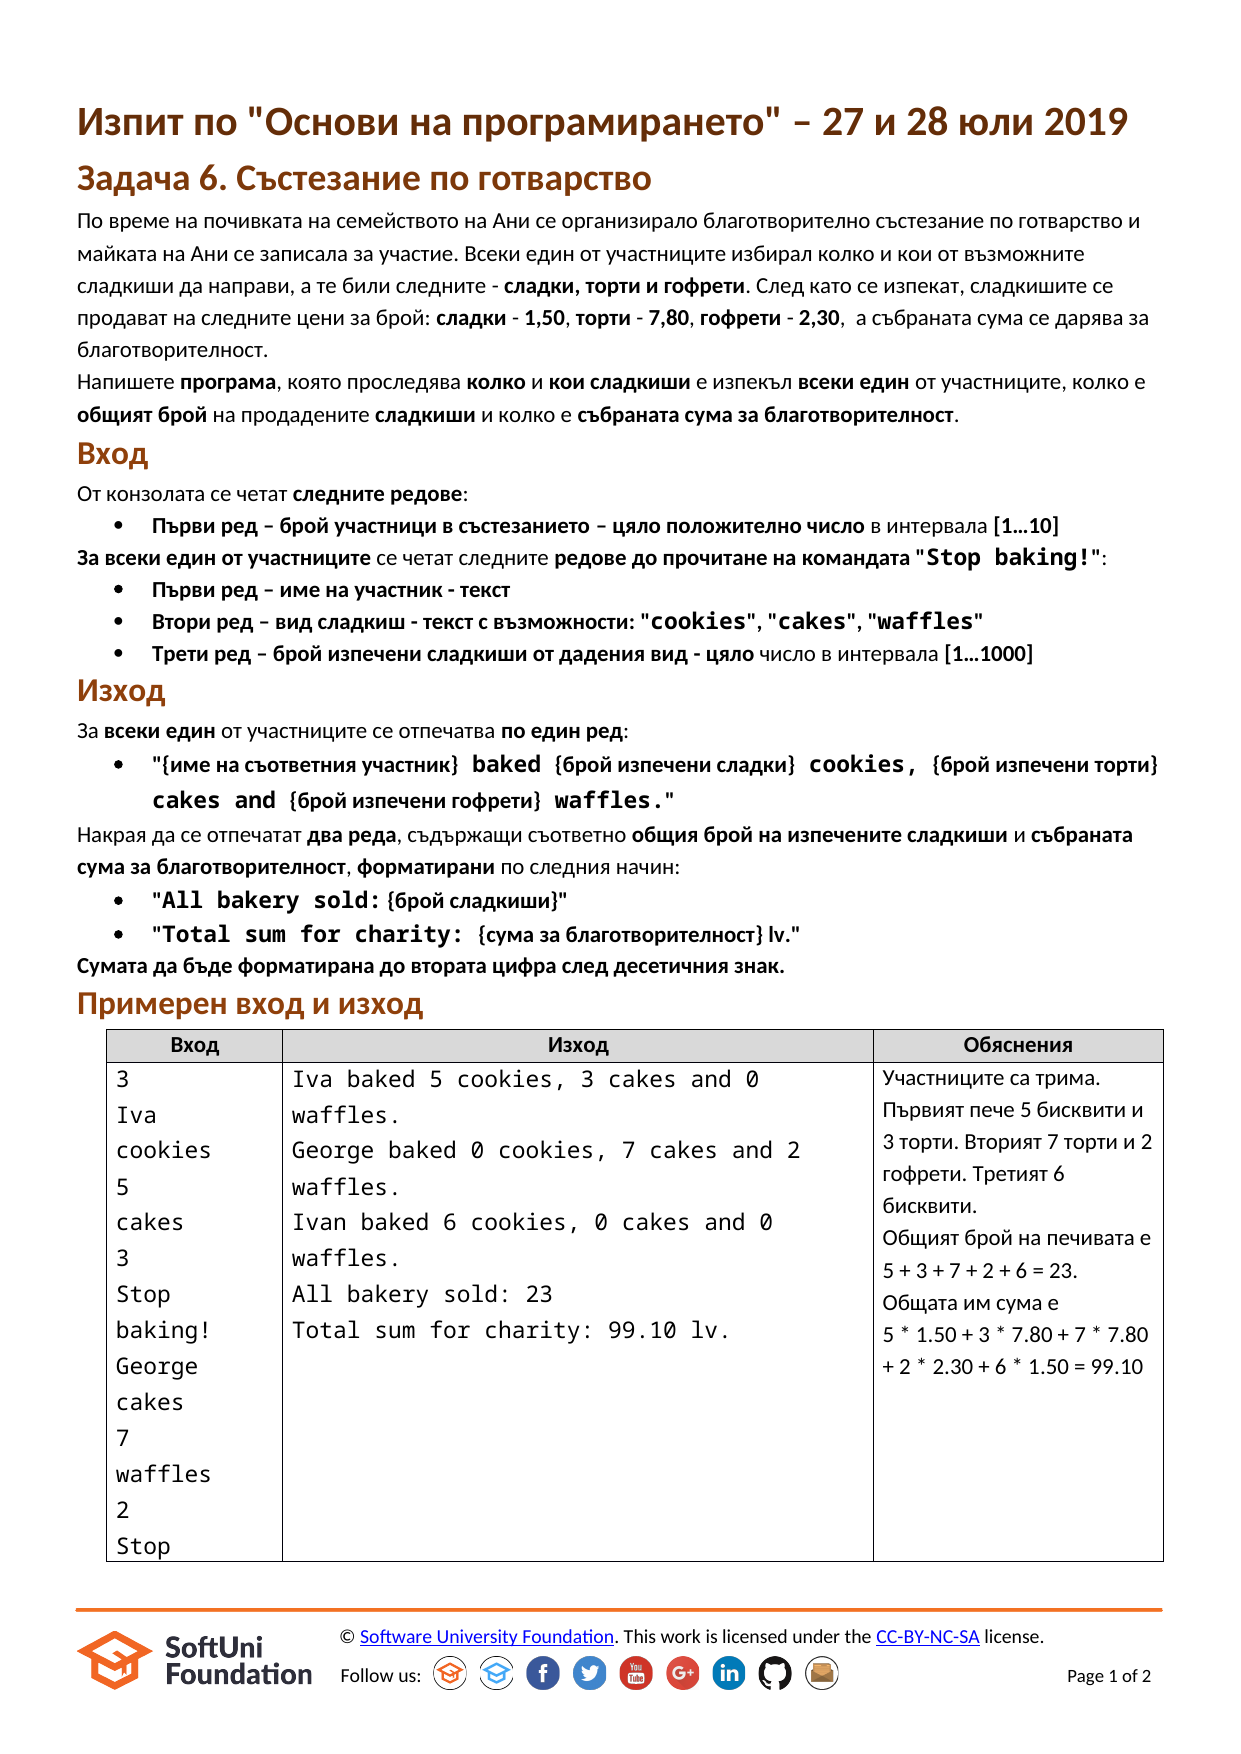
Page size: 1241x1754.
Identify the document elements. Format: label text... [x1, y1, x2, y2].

subtitle Примерен вход и изход [77, 982, 1163, 1023]
subtitle Вход [77, 432, 1163, 473]
table_header Вход [107, 1030, 282, 1062]
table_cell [107, 1063, 282, 1561]
subtitle Изход [77, 669, 1163, 710]
picture [573, 1656, 607, 1690]
text Сумата да бъде форматирана до втората цифра след десетичния знак. [77, 952, 1163, 980]
picture [712, 1680, 722, 1690]
text Напишете програма, която проследява колко и кои сладкиши е изпекъл всеки един от участниците, колко е общият брой на продадените сладкиши и колко е събраната сума за благотворителност. [77, 367, 1163, 428]
subtitle Изпит по "Основи на програмирането" – 27 и 28 юли 2019 [77, 95, 1163, 146]
subtitle Задача 6. Състезание по готварство [77, 154, 1163, 200]
list "{име на съответния участник} baked {брой изпечени сладки} cookies, {брой изпечени торти} cakes and {брой изпечени гофрети} waffles." [114, 748, 1163, 815]
list Трети ред – брой изпечени сладкиши от дадения вид - цяло число в интервала [1…1000] [114, 639, 1163, 667]
text За всеки един от участниците се отпечатва по един ред: [77, 716, 1163, 744]
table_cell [874, 1063, 1163, 1561]
picture [666, 1656, 700, 1690]
table_header Изход [283, 1030, 873, 1062]
text От конзолата се четат следните редове: [77, 479, 1163, 507]
picture [758, 1656, 792, 1690]
picture [526, 1656, 560, 1690]
picture [76, 1631, 312, 1690]
table_header Обяснения [874, 1030, 1163, 1062]
picture [736, 1656, 746, 1666]
picture [727, 1670, 738, 1680]
picture [736, 1680, 746, 1690]
picture [805, 1656, 839, 1690]
picture [712, 1656, 722, 1666]
list "All bakery sold: {брой сладкиши}" [114, 884, 1163, 915]
list "Total sum for charity: {сума за благотворителност} lv." [114, 918, 1163, 949]
list Първи ред – име на участник - текст [114, 575, 1163, 603]
picture [480, 1656, 513, 1690]
list Втори ред – вид сладкиш - текст с възможности: "cookies", "cakes", "waffles" [114, 605, 1163, 636]
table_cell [283, 1063, 873, 1561]
picture [433, 1656, 467, 1690]
text За всеки един от участниците се четат следните редове до прочитане на командата "Stop baking!": [77, 541, 1163, 572]
text Накрая да се отпечатат два реда, съдържащи съответно общия брой на изпечените сладкиши и събраната сума за благотворителност, форматирани по следния начин: [77, 820, 1163, 880]
picture [619, 1656, 653, 1690]
list Първи ред – брой участници в състезанието – цяло положително число в интервала [1…10] [114, 511, 1163, 539]
text По време на почивката на семейството на Ани се организирало благотворително състезание по готварство и майката на Ани се записала за участие. Всеки един от участниците избирал колко и кои от възможните сладкиши да направи, а те били следните - сладки, торти и гофрети. След като се изпекат, сладкишите се продават на следните цени за брой: сладки - 1,50, торти - 7,80, гофрети - 2,30, а събраната сума се дарява за благотворителност. [77, 207, 1163, 363]
